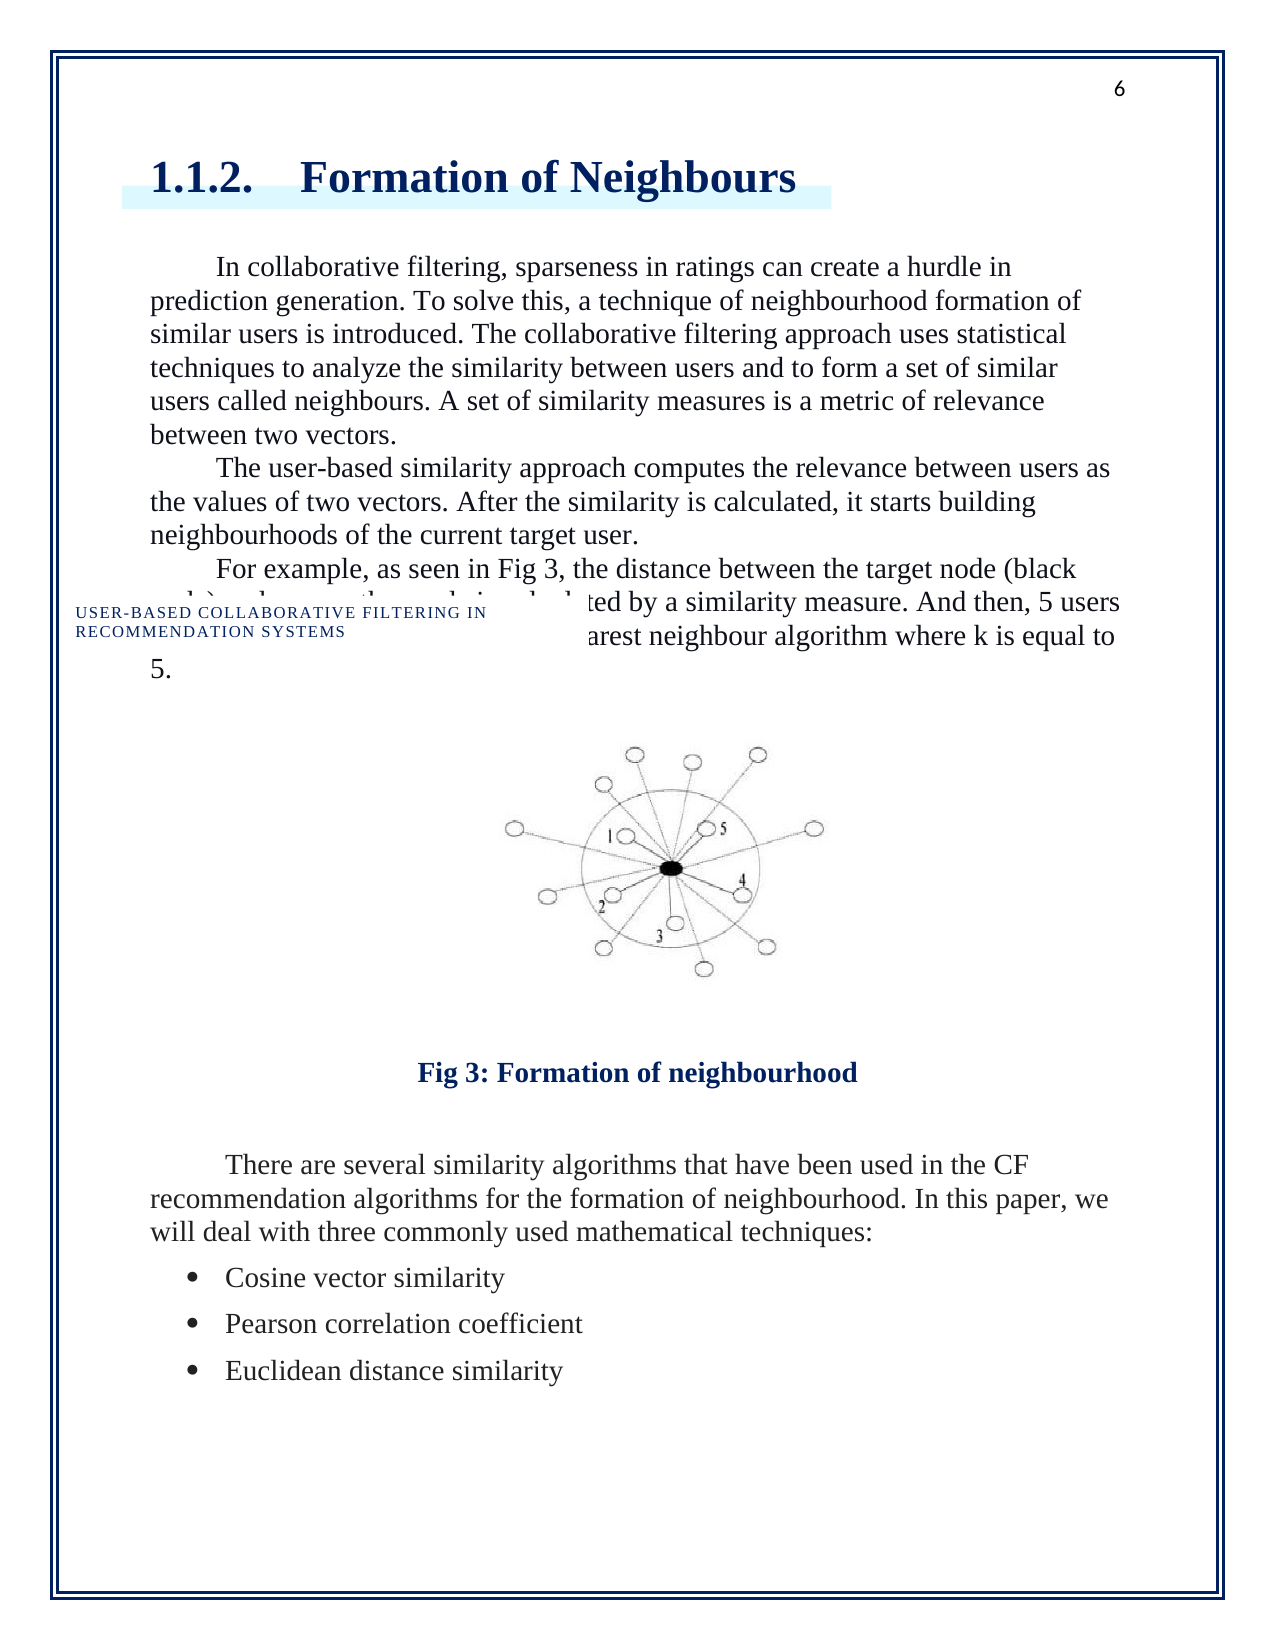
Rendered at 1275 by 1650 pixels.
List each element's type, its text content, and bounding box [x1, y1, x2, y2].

text Fig 3: Formation of neighbourhood [150, 1055, 1125, 1089]
text In collaborative filtering, sparseness in ratings can create a hurdle in prediction generation. To solve this, a technique of neighbourhood formation of similar users is introduced. The collaborative filtering approach uses statistical techniques to analyze the similarity between users and to form a set of similar users called neighbours. A set of similarity measures is a metric of relevance between two vectors. [150, 249, 1125, 450]
text For example, as seen in Fig 3, the distance between the target node (black node) and every other node is calculated by a similarity measure. And then, 5 users in the middle are selected by the k-nearest neighbour algorithm where k is equal to 5. [150, 551, 1125, 685]
picture [158, 710, 1134, 1010]
list Euclidean distance similarity [187, 1353, 1125, 1386]
text The user-based similarity approach computes the relevance between users as the values of two vectors. After the similarity is calculated, it starts building neighbourhoods of the current target user. [150, 450, 1125, 551]
text There are several similarity algorithms that have been used in the CF recommendation algorithms for the formation of neighbourhood. In this paper, we will deal with three commonly used mathematical techniques: [150, 1147, 1125, 1248]
subtitle Formation of Neighbours [150, 150, 1125, 203]
list Cosine vector similarity [187, 1261, 1125, 1294]
list Pearson correlation coefficient [187, 1307, 1125, 1340]
